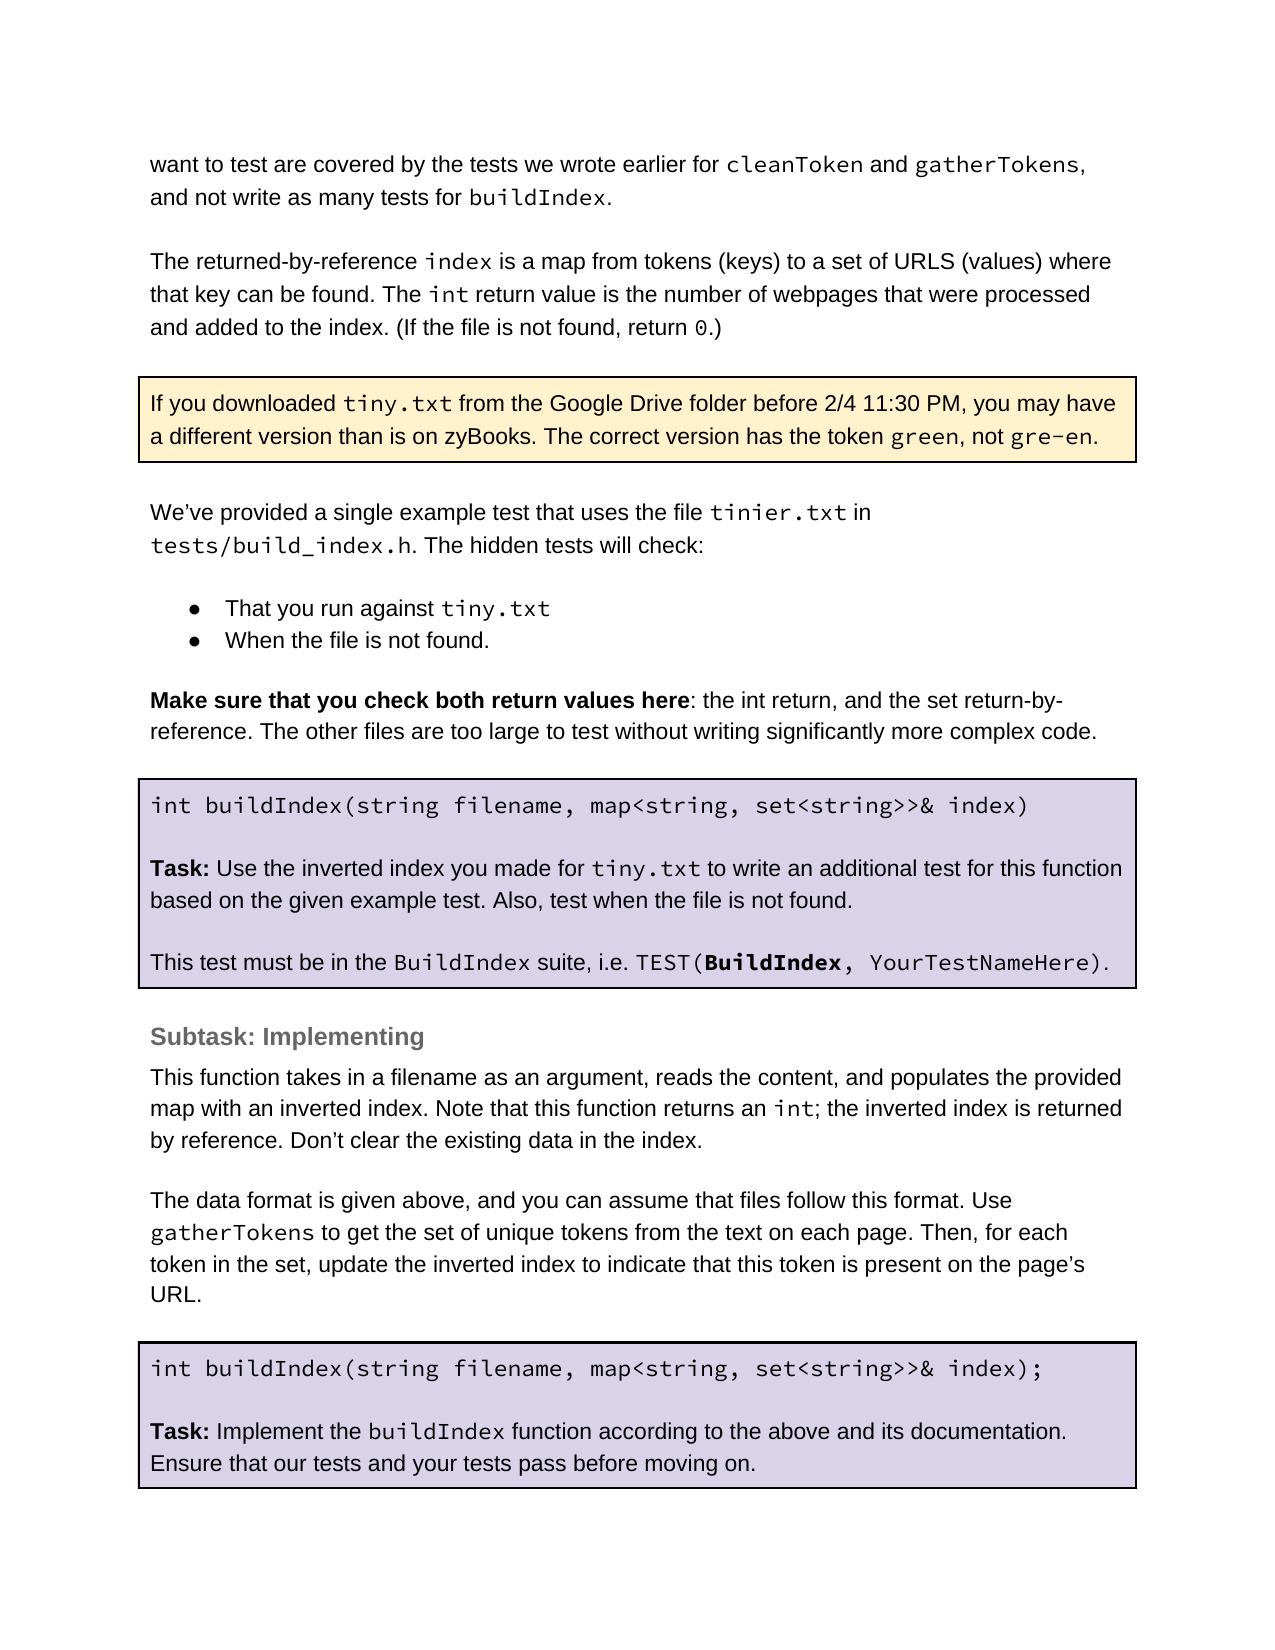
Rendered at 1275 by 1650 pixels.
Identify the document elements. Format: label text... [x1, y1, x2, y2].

text The returned-by-reference index is a map from tokens (keys) to a set of URLS (values) where that key can be found. The int return value is the number of webpages that were processed and added to the index. (If the file is not found, return 0.) [150, 246, 1125, 342]
text If you downloaded tiny.txt from the Google Drive folder before 2/4 11:30 PM, you may have a different version than is on zyBooks. The correct version has the token green, not gre-en. [140, 378, 1135, 461]
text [150, 150, 1125, 212]
subtitle Subtask: Implementing [150, 1022, 1125, 1051]
list That you run against tiny.txt [187, 594, 1125, 623]
text int buildIndex(string filename, map<string, set<string>>& index) [140, 780, 1135, 811]
list When the file is not found. [187, 627, 1125, 653]
text We’ve provided a single example test that uses the file tinier.txt in tests/build_index.h. The hidden tests will check: [150, 497, 1125, 559]
text Task: Implement the buildIndex function according to the above and its documentation. Ensure that our tests and your tests pass before moving on. [140, 1405, 1135, 1487]
text Make sure that you check both return values here: the int return, and the set return-by-reference. The other files are too large to test without writing significantly more complex code. [150, 687, 1125, 744]
text The data format is given above, and you can assume that files follow this format. Use gatherTokens to get the set of unique tokens from the text on each page. Then, for each token in the set, update the inverted index to indicate that this token is present on the page’s URL. [150, 1187, 1125, 1307]
text This function takes in a filename as an argument, reads the content, and populates the provided map with an inverted index. Note that this function returns an int; the inverted index is returned by reference. Don’t clear the existing data in the index. [150, 1064, 1125, 1153]
text int buildIndex(string filename, map<string, set<string>>& index); [140, 1344, 1135, 1374]
text Task: Use the inverted index you made for tiny.txt to write an additional test for this function based on the given example test. Also, test when the file is not found. This test must be in the BuildIndex suite, i.e. TEST(BuildIndex, YourTestNameHere). [140, 841, 1135, 987]
